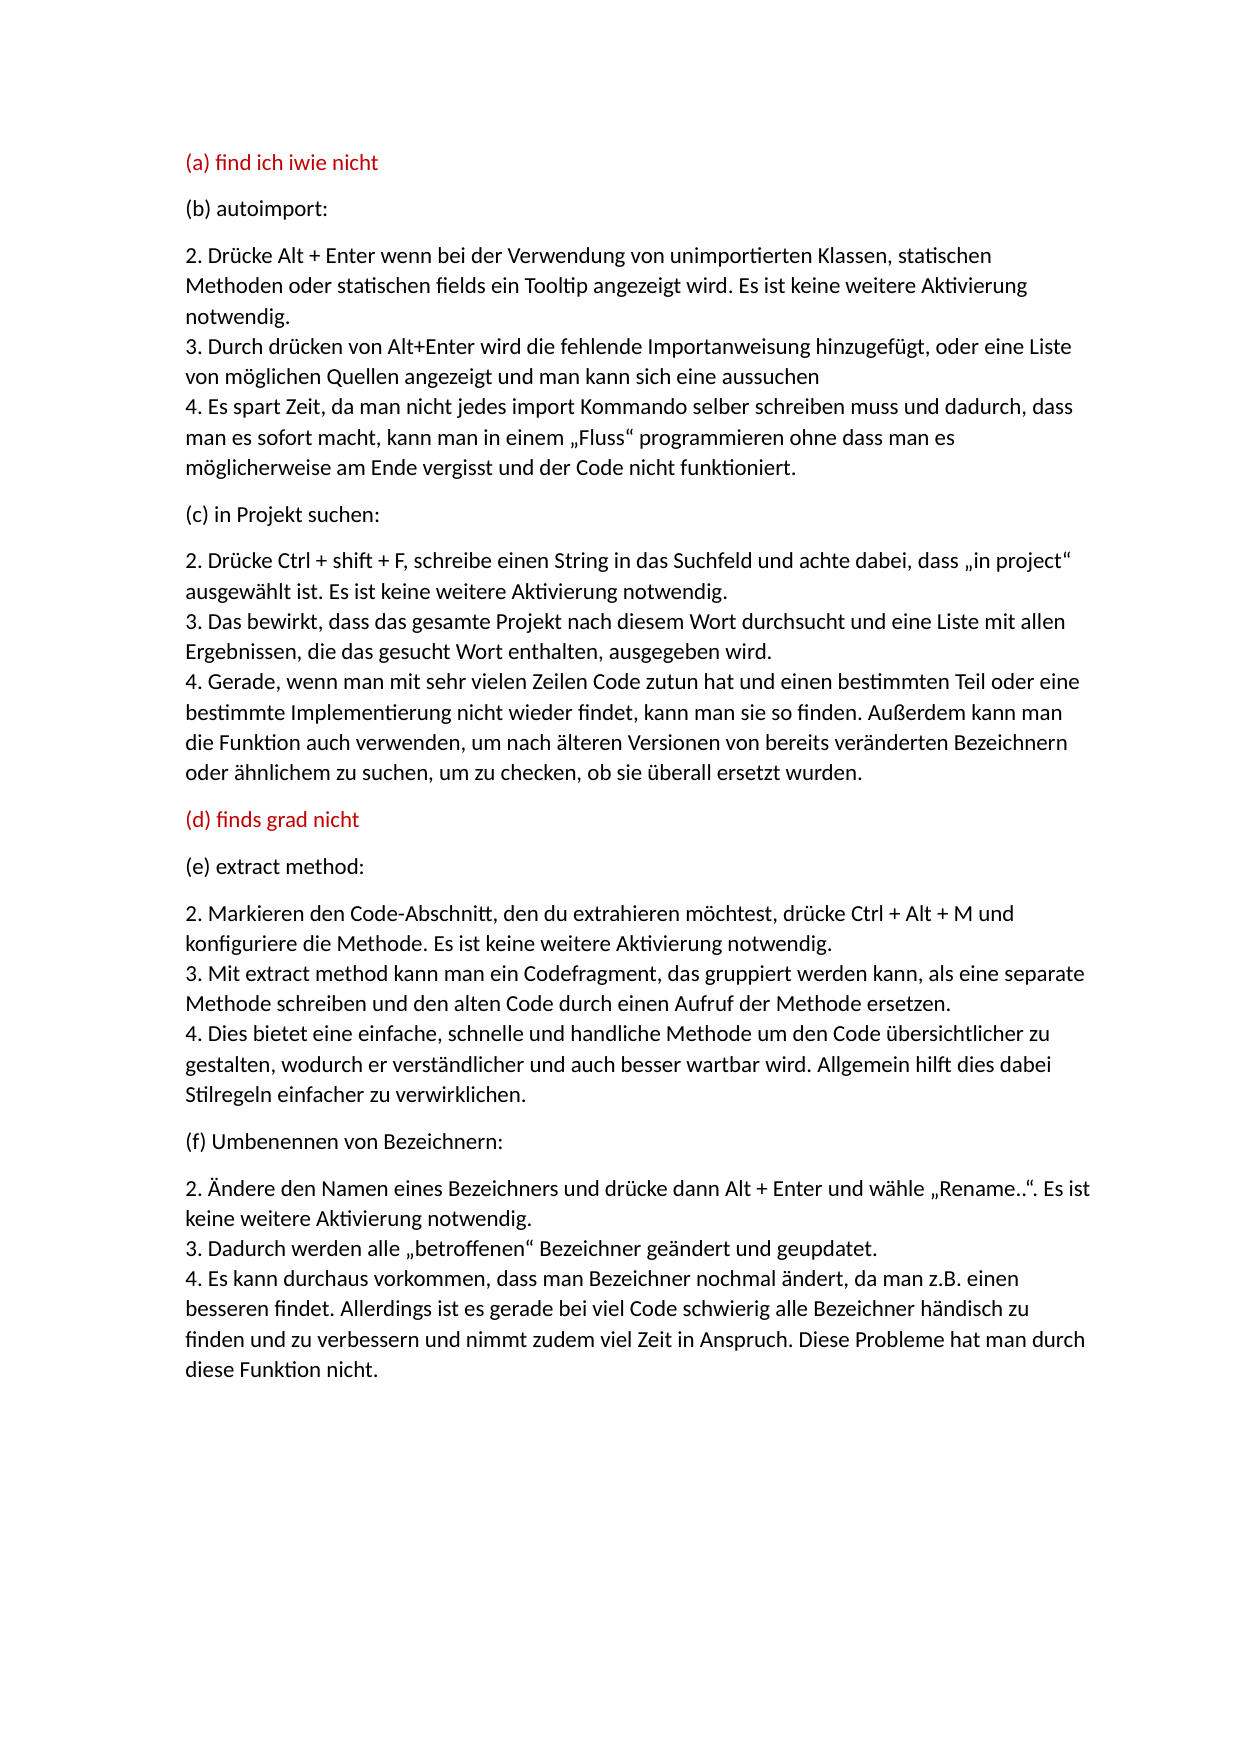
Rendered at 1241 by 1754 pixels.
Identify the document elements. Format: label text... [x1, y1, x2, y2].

text (d) finds grad nicht [185, 805, 1093, 833]
text (b) autoimport: [185, 194, 1093, 222]
text 2. Drücke Ctrl + shift + F, schreibe einen String in das Suchfeld und achte dabei, dass „in project“ ausgewählt ist. Es ist keine weitere Aktivierung notwendig. 3. Das bewirkt, dass das gesamte Projekt nach diesem Wort durchsucht und eine Liste mit allen Ergebnissen, die das gesucht Wort enthalten, ausgegeben wird. 4. Gerade, wenn man mit sehr vielen Zeilen Code zutun hat und einen bestimmten Teil oder eine bestimmte Implementierung nicht wieder findet, kann man sie so finden. Außerdem kann man die Funktion auch verwenden, um nach älteren Versionen von bereits veränderten Bezeichnern oder ähnlichem zu suchen, um zu checken, ob sie überall ersetzt wurden. [185, 547, 1093, 786]
text (f) Umbenennen von Bezeichnern: [185, 1127, 1093, 1155]
text 2. Ändere den Namen eines Bezeichners und drücke dann Alt + Enter und wähle „Rename..“. Es ist keine weitere Aktivierung notwendig. 3. Dadurch werden alle „betroffenen“ Bezeichner geändert und geupdatet. 4. Es kann durchaus vorkommen, dass man Bezeichner nochmal ändert, da man z.B. einen besseren findet. Allerdings ist es gerade bei viel Code schwierig alle Bezeichner händisch zu finden und zu verbessern und nimmt zudem viel Zeit in Anspruch. Diese Probleme hat man durch diese Funktion nicht. [185, 1174, 1093, 1383]
text (e) extract method: [185, 852, 1093, 880]
text (c) in Projekt suchen: [185, 500, 1093, 528]
text 2. Markieren den Code-Abschnitt, den du extrahieren möchtest, drücke Ctrl + Alt + M und konfiguriere die Methode. Es ist keine weitere Aktivierung notwendig. 3. Mit extract method kann man ein Codefragment, das gruppiert werden kann, als eine separate Methode schreiben und den alten Code durch einen Aufruf der Methode ersetzen. 4. Dies bietet eine einfache, schnelle und handliche Methode um den Code übersichtlicher zu gestalten, wodurch er verständlicher und auch besser wartbar wird. Allgemein hilft dies dabei Stilregeln einfacher zu verwirklichen. [185, 899, 1093, 1108]
text (a) find ich iwie nicht [185, 148, 1093, 176]
